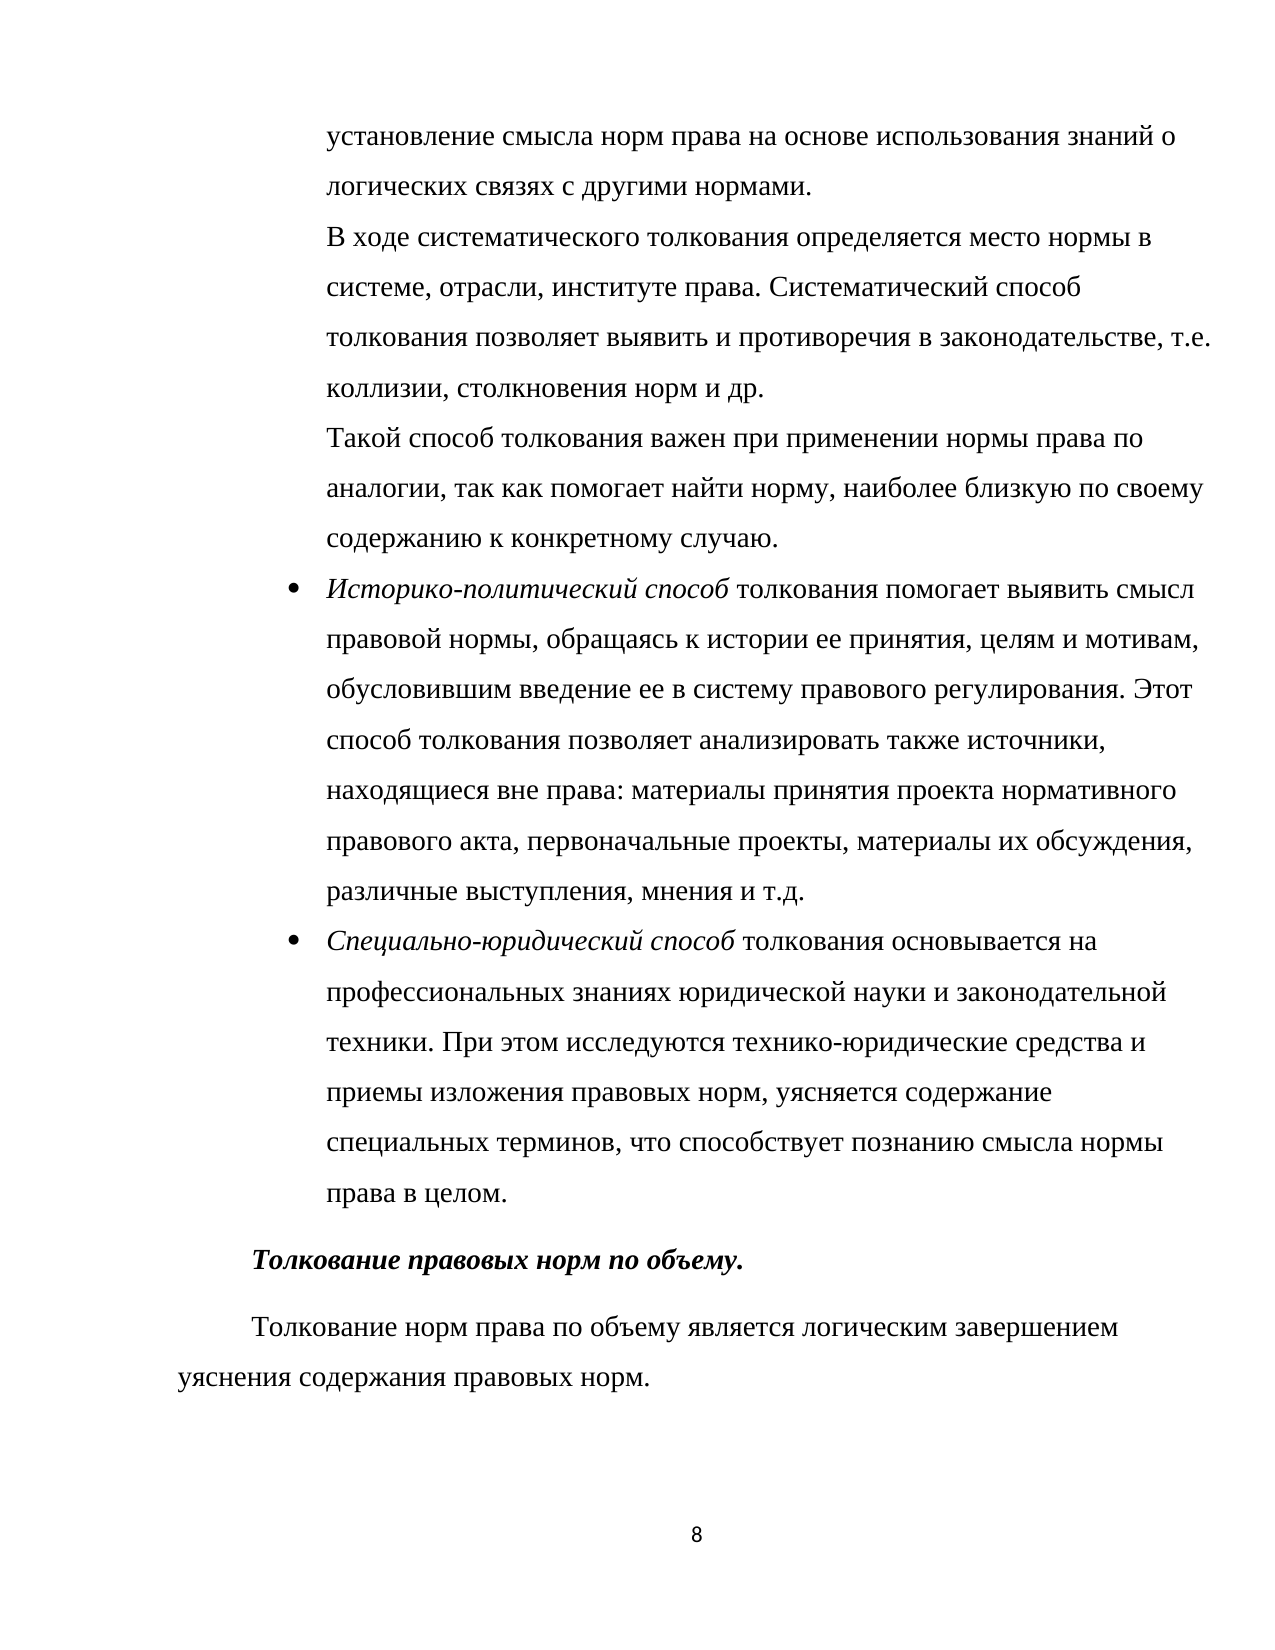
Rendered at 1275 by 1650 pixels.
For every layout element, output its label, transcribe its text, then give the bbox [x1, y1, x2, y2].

list Историко-политический способ толкования помогает выявить смысл правовой нормы, обращаясь к истории ее принятия, целям и мотивам, обусловившим введение ее в систему правового регулирования. Этот способ толкования позволяет анализировать также источники, находящиеся вне права: материалы принятия проекта нормативного правового акта, первоначальные проекты, материалы их обсуждения, различные выступления, мнения и т.д. [288, 571, 1216, 906]
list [288, 118, 1216, 202]
list Специально-юридический способ толкования основывается на профессиональных знаниях юридической науки и законодательной техники. При этом исследуются технико-юридические средства и приемы изложения правовых норм, уясняется содержание специальных терминов, что способствует познанию смысла нормы права в целом. [288, 923, 1216, 1208]
text Толкование правовых норм по объему. [177, 1242, 1216, 1275]
list Такой способ толкования важен при применении нормы права по аналогии, так как помогает найти норму, наиболее близкую по своему содержанию к конкретному случаю. [326, 420, 1216, 554]
list В ходе систематического толкования определяется место нормы в системе, отрасли, институте права. Систематический способ толкования позволяет выявить и противоречия в законодательстве, т.е. коллизии, столкновения норм и др. [326, 219, 1216, 403]
text Толкование норм права по объему является логическим завершением уяснения содержания правовых норм. [177, 1309, 1216, 1393]
